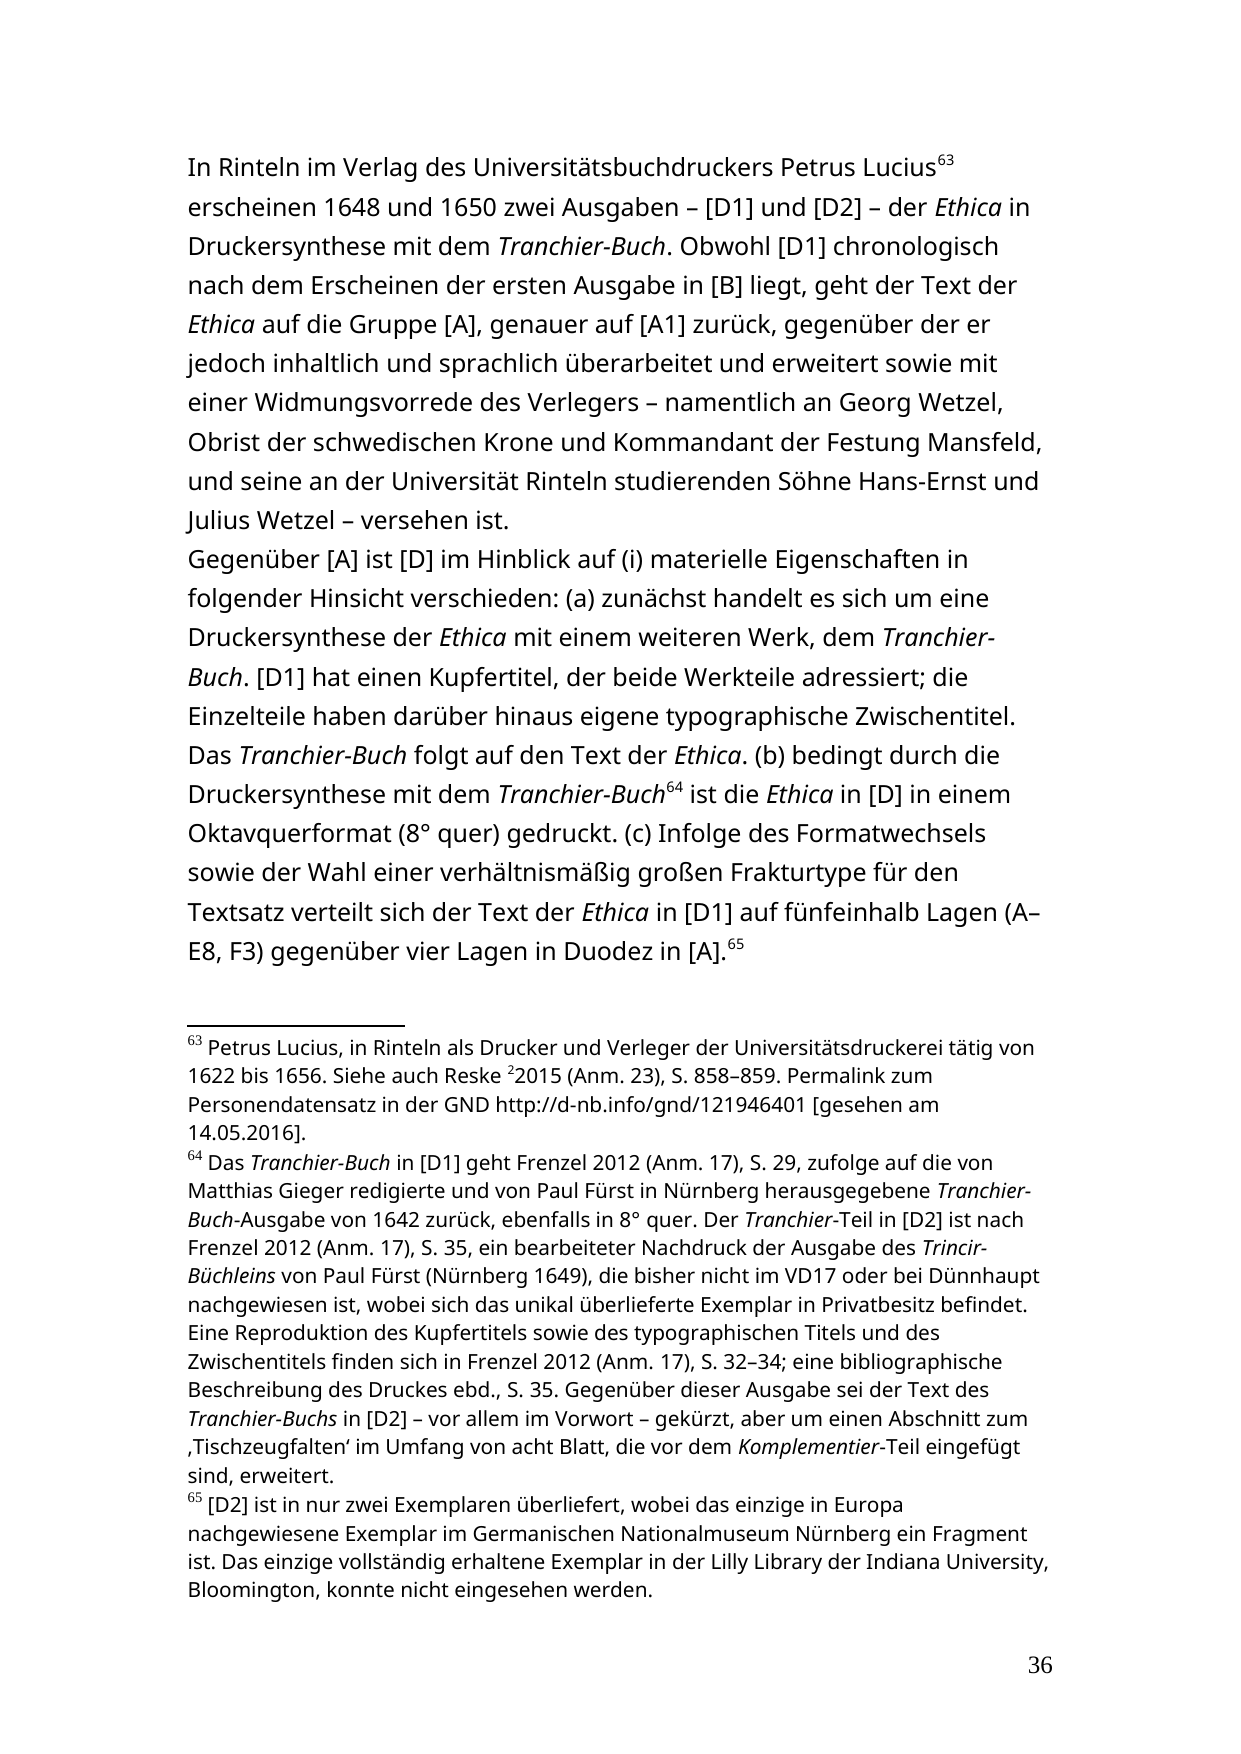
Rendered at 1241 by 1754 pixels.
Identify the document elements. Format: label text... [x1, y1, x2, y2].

text Gegenüber [A] ist [D] im Hinblick auf (i) materielle Eigenschaften in folgender Hinsicht verschieden: (a) zunächst handelt es sich um eine Druckersynthese der Ethica mit einem weiteren Werk, dem Tranchier-Buch. [D1] hat einen Kupfertitel, der beide Werkteile adressiert; die Einzelteile haben darüber hinaus eigene typographische Zwischentitel. Das Tranchier-Buch folgt auf den Text der Ethica. (b) bedingt durch die Druckersynthese mit dem Tranchier-Buch ist die Ethica in [D] in einem Oktavquerformat (8° quer) gedruckt. (c) Infolge des Formatwechsels sowie der Wahl einer verhältnismäßig großen Frakturtype für den Textsatz verteilt sich der Text der Ethica in [D1] auf fünfeinhalb Lagen (A–E8, F3) gegenüber vier Lagen in Duodez in [A]. [187, 542, 1053, 967]
text In Rinteln im Verlag des Universitätsbuchdruckers Petrus Lucius erscheinen 1648 und 1650 zwei Ausgaben – [D1] und [D2] – der Ethica in Druckersynthese mit dem Tranchier-Buch. Obwohl [D1] chronologisch nach dem Erscheinen der ersten Ausgabe in [B] liegt, geht der Text der Ethica auf die Gruppe [A], genauer auf [A1] zurück, gegenüber der er jedoch inhaltlich und sprachlich überarbeitet und erweitert sowie mit einer Widmungsvorrede des Verlegers – namentlich an Georg Wetzel, Obrist der schwedischen Krone und Kommandant der Festung Mansfeld, und seine an der Universität Rinteln studierenden Söhne Hans-Ernst und Julius Wetzel – versehen ist. [187, 150, 1053, 537]
